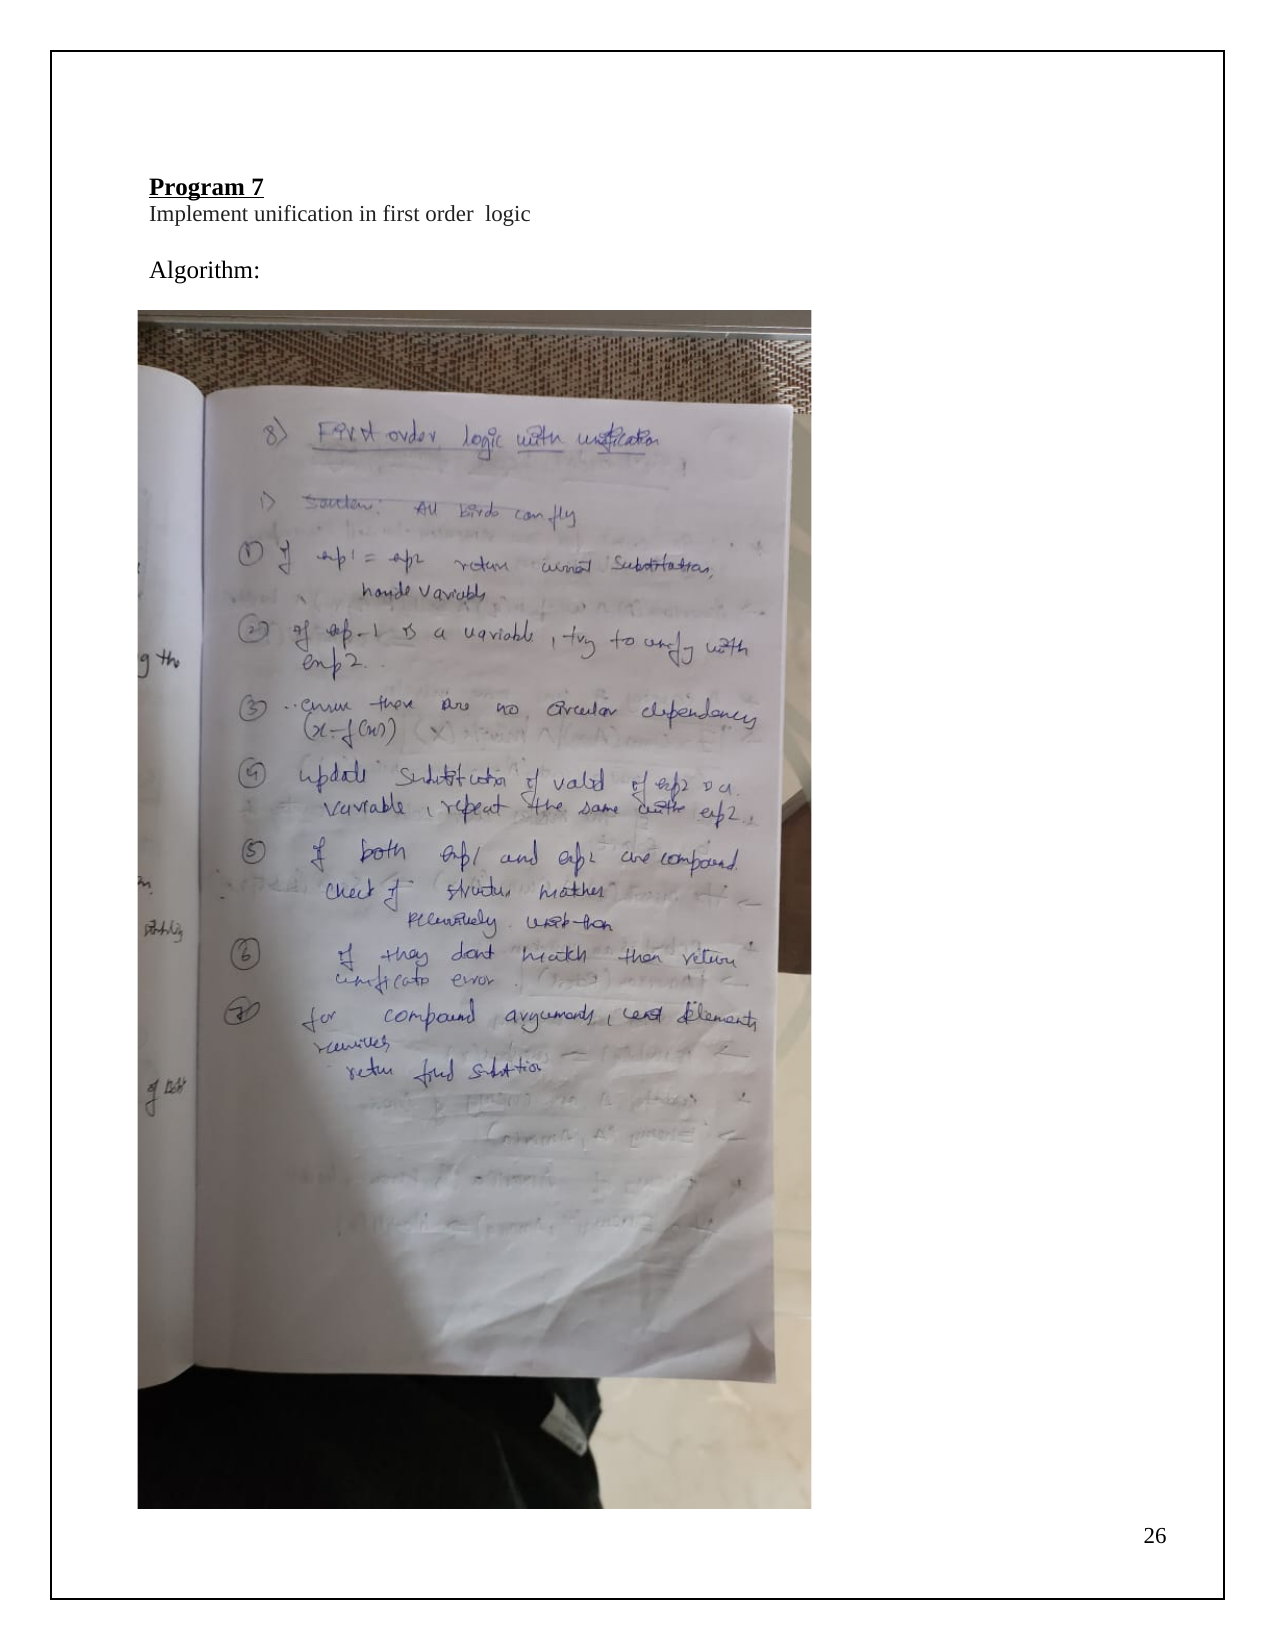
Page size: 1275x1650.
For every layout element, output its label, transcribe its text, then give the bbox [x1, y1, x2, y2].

text Algorithm: [149, 255, 1183, 284]
subtitle Program 7 [149, 172, 1183, 200]
text Implement unification in first order logic [149, 200, 1183, 227]
picture [137, 310, 812, 1509]
